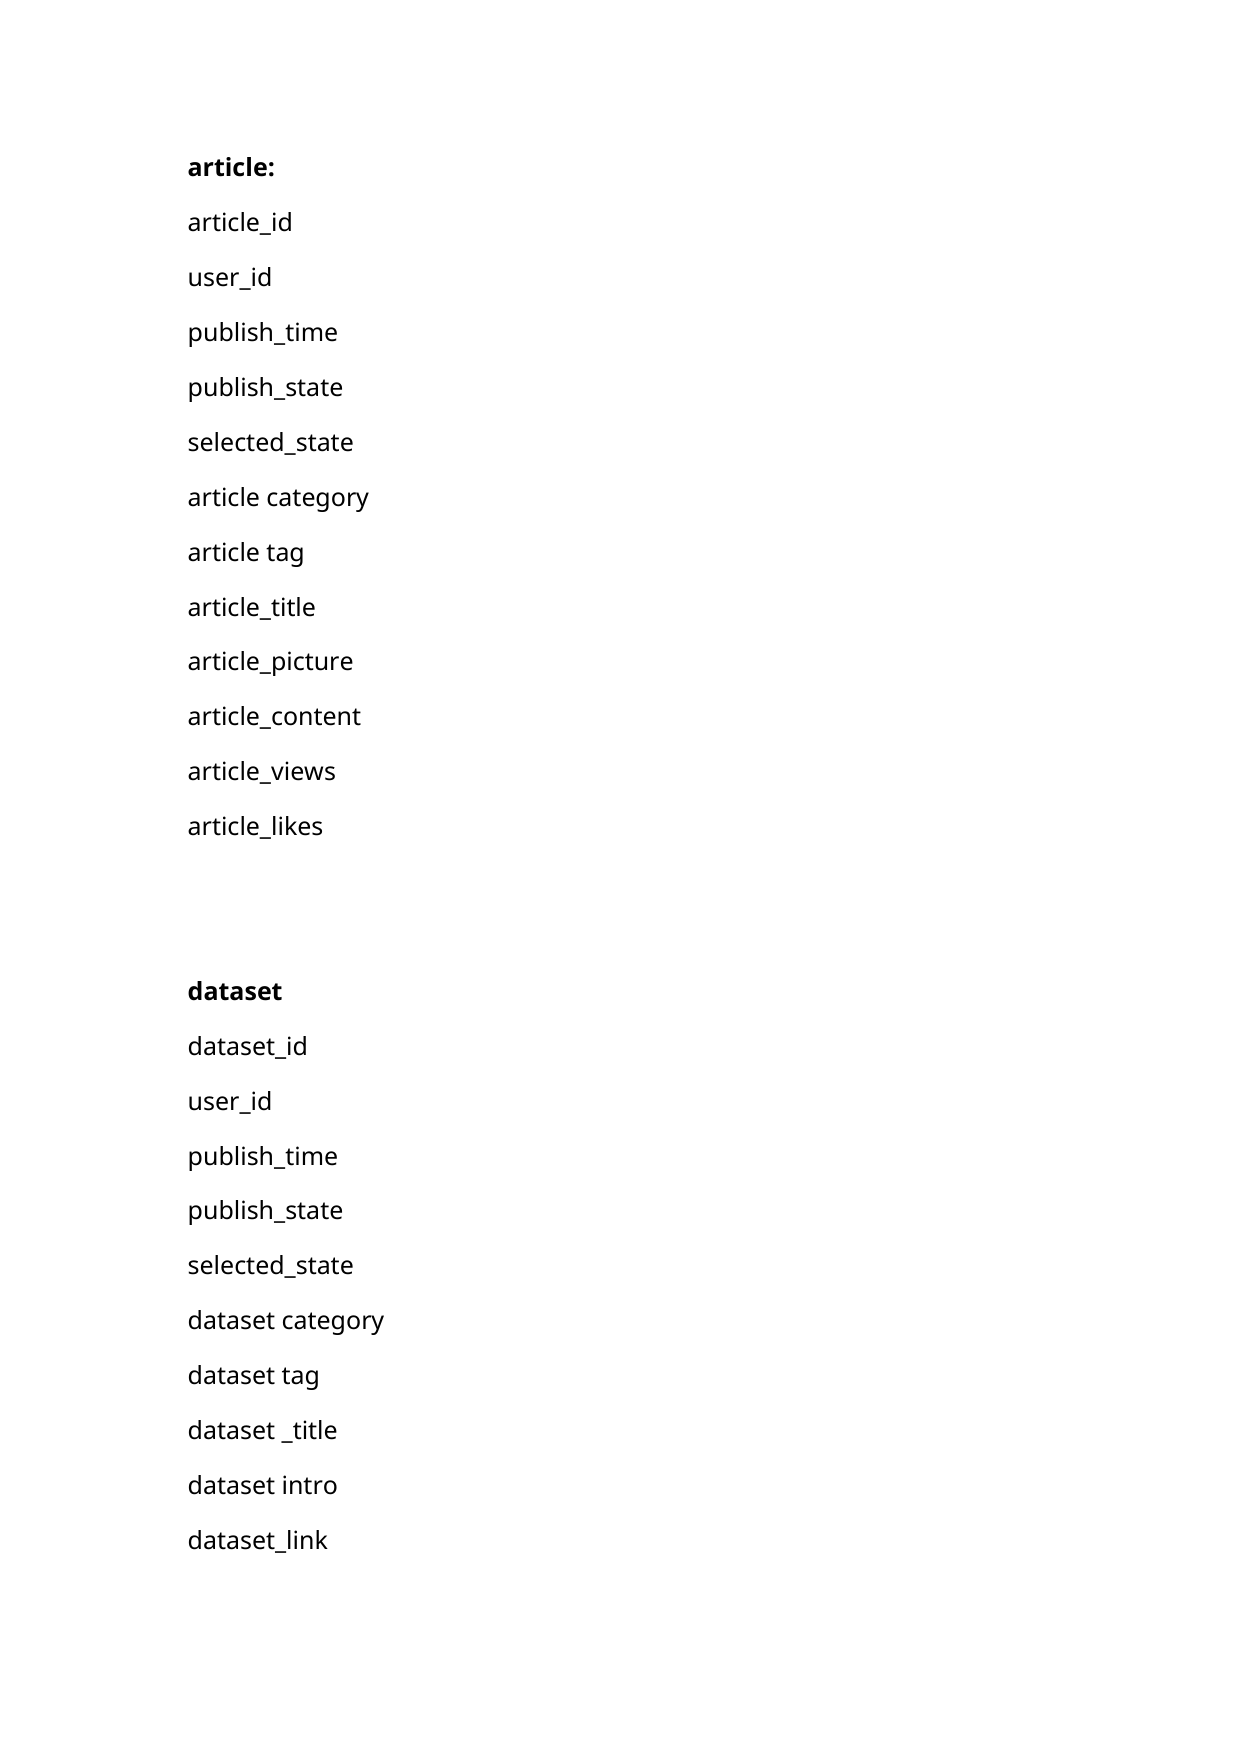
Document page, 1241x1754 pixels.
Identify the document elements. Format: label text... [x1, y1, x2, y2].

text article_content [187, 699, 1053, 733]
text dataset_id [187, 1028, 1053, 1062]
text dataset tag [187, 1358, 1053, 1392]
text article category [187, 479, 1053, 513]
text article tag [187, 534, 1053, 568]
text article: [187, 150, 1053, 184]
text dataset category [187, 1303, 1053, 1337]
text publish_time [187, 315, 1053, 349]
text dataset_link [187, 1522, 1053, 1556]
text selected_state [187, 424, 1053, 458]
text dataset _title [187, 1413, 1053, 1447]
text user_id [187, 260, 1053, 294]
text dataset [187, 973, 1053, 1007]
text publish_time [187, 1138, 1053, 1172]
text publish_state [187, 1193, 1053, 1227]
text article_id [187, 205, 1053, 239]
text article_likes [187, 809, 1053, 843]
text selected_state [187, 1248, 1053, 1282]
text article_picture [187, 644, 1053, 678]
text publish_state [187, 369, 1053, 404]
text user_id [187, 1083, 1053, 1117]
text dataset intro [187, 1467, 1053, 1502]
text article_title [187, 589, 1053, 623]
text article_views [187, 754, 1053, 788]
